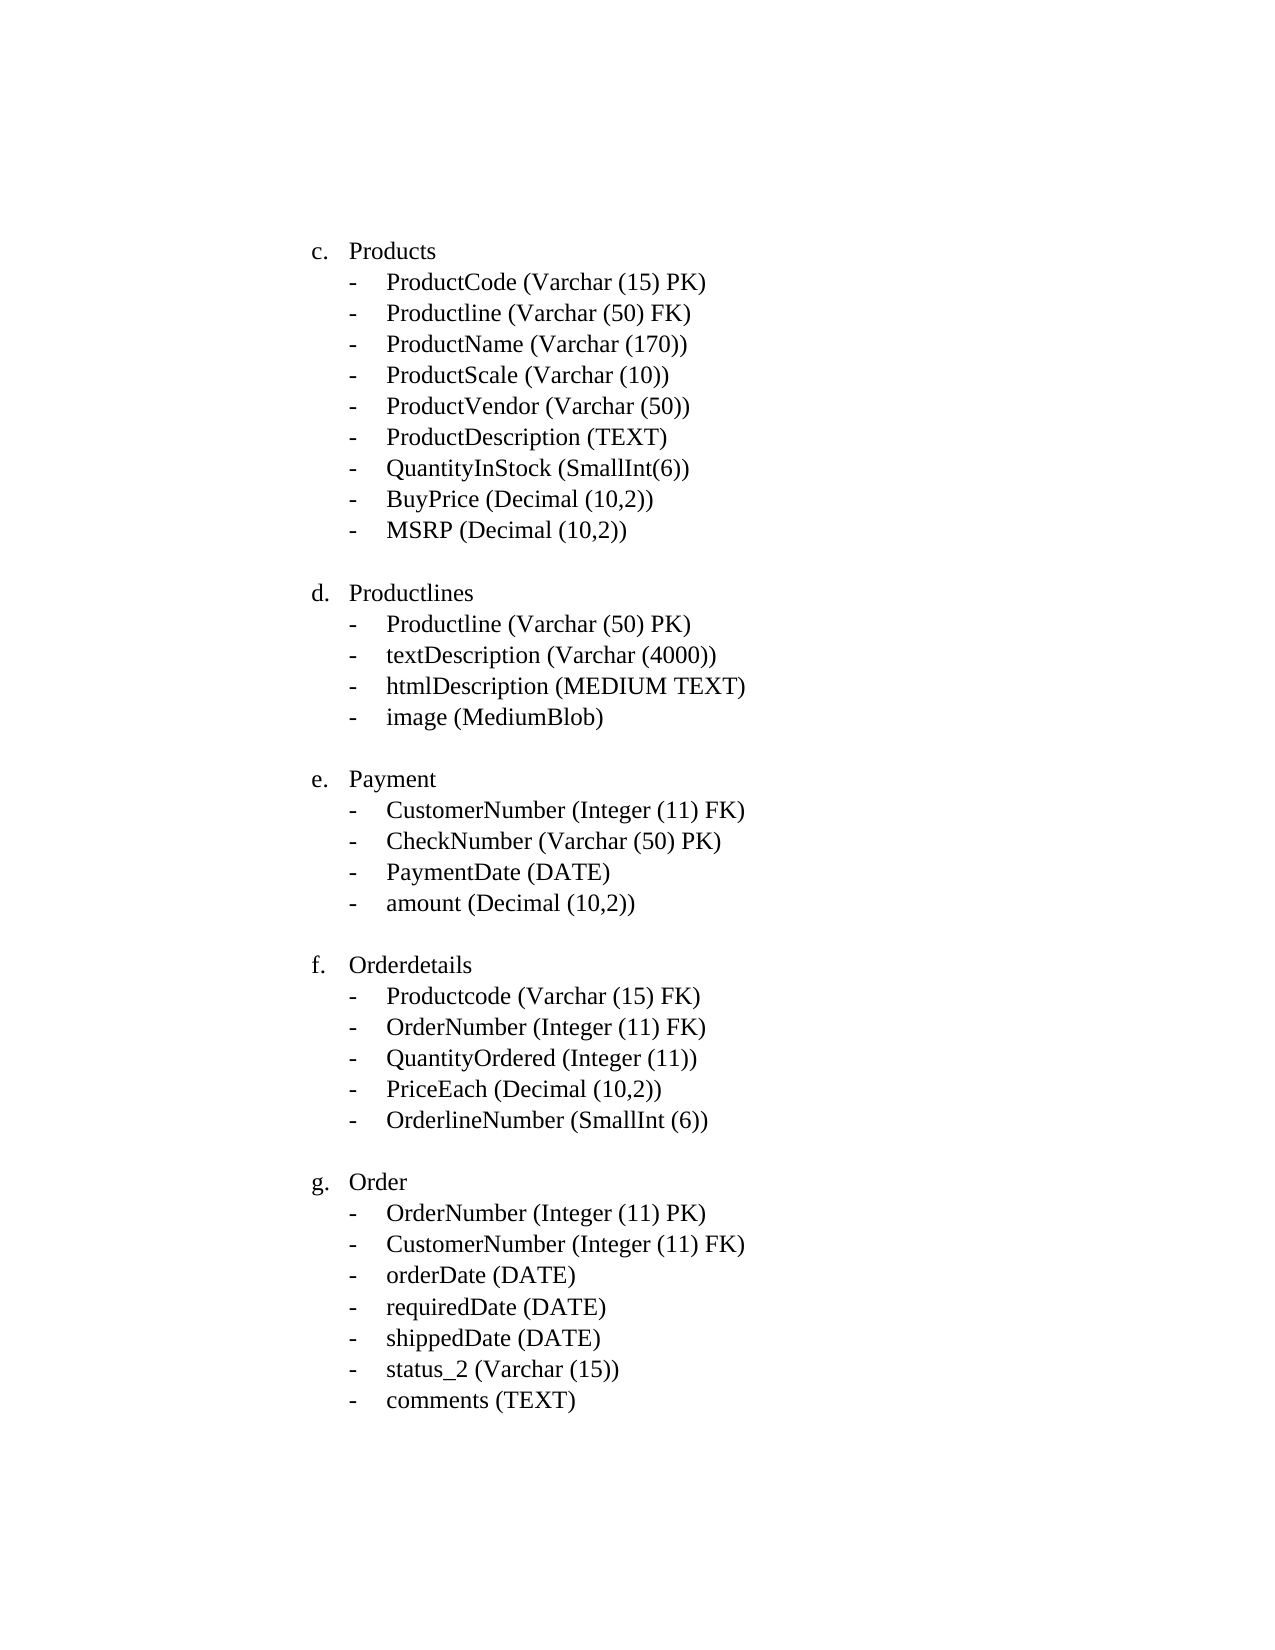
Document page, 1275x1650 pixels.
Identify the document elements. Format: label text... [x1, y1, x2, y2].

list shippedDate (DATE) [349, 1323, 1098, 1351]
list OrderNumber (Integer (11) PK) [349, 1198, 1098, 1227]
list ProductVendor (Varchar (50)) [349, 391, 1098, 420]
list QuantityOrdered (Integer (11)) [349, 1043, 1098, 1072]
list BuyPrice (Decimal (10,2)) [349, 484, 1098, 513]
list ProductCode (Varchar (15) PK) [349, 267, 1098, 296]
list amount (Decimal (10,2)) [349, 888, 1098, 917]
list PaymentDate (DATE) [349, 857, 1098, 886]
list Order [311, 1167, 1098, 1196]
list QuantityInStock (SmallInt(6)) [349, 453, 1098, 482]
list CustomerNumber (Integer (11) FK) [349, 795, 1098, 824]
list ProductScale (Varchar (10)) [349, 360, 1098, 389]
list OrderNumber (Integer (11) FK) [349, 1012, 1098, 1041]
list CustomerNumber (Integer (11) FK) [349, 1229, 1098, 1258]
list htmlDescription (MEDIUM TEXT) [349, 671, 1098, 699]
list PriceEach (Decimal (10,2)) [349, 1074, 1098, 1103]
list Products [311, 236, 1098, 265]
list Payment [311, 764, 1098, 793]
list Productline (Varchar (50) PK) [349, 609, 1098, 637]
list Productcode (Varchar (15) FK) [349, 981, 1098, 1010]
list status_2 (Varchar (15)) [349, 1354, 1098, 1382]
list requiredDate (DATE) [349, 1292, 1098, 1320]
list Productlines [311, 578, 1098, 606]
list Orderdetails [311, 950, 1098, 979]
list image (MediumBlob) [349, 702, 1098, 731]
list MSRP (Decimal (10,2)) [349, 516, 1098, 544]
list CheckNumber (Varchar (50) PK) [349, 826, 1098, 855]
list orderDate (DATE) [349, 1261, 1098, 1289]
list comments (TEXT) [349, 1385, 1098, 1413]
list ProductDescription (TEXT) [349, 422, 1098, 451]
list OrderlineNumber (SmallInt (6)) [349, 1105, 1098, 1134]
list Productline (Varchar (50) FK) [349, 298, 1098, 327]
list ProductName (Varchar (170)) [349, 329, 1098, 358]
list textDescription (Varchar (4000)) [349, 640, 1098, 668]
